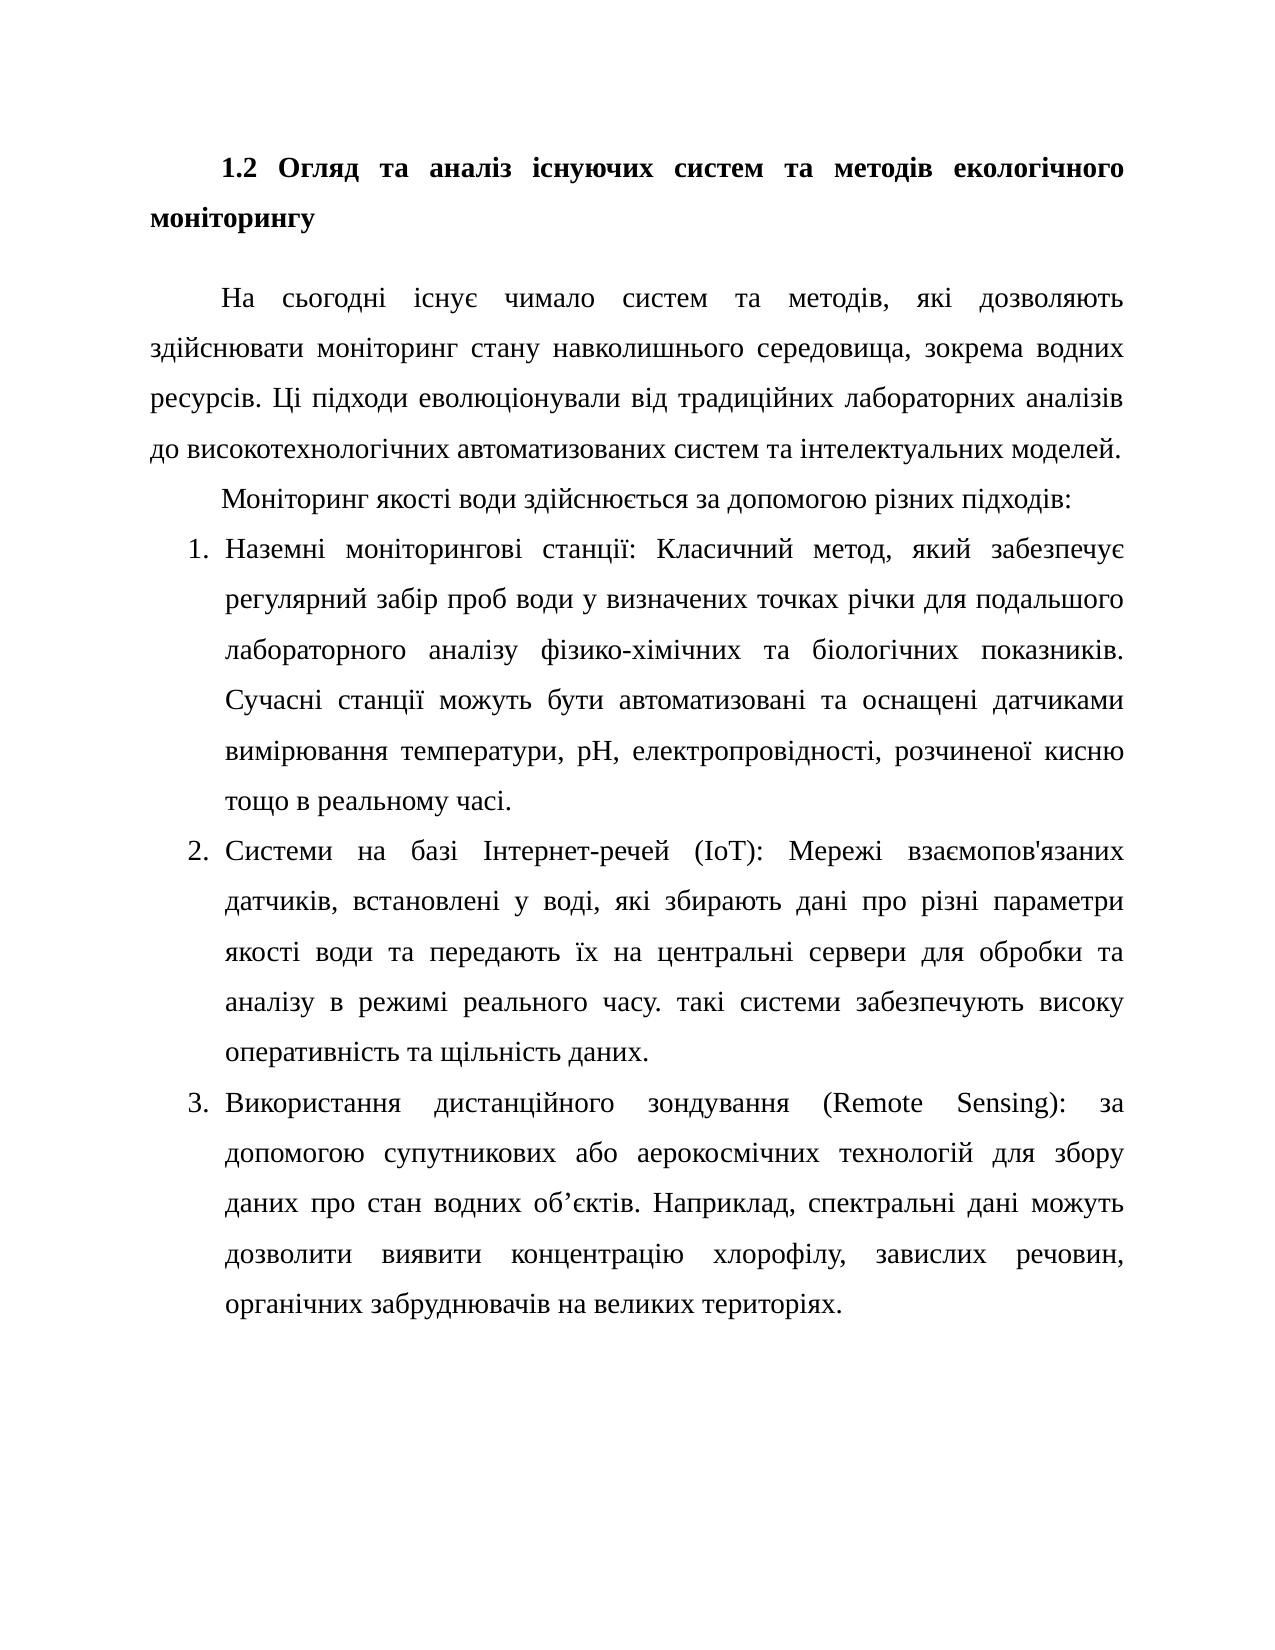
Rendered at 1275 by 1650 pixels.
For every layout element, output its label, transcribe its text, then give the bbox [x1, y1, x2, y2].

list Системи на базі Інтернет-речей (IoT): Мережі взаємопов'язаних датчиків, встановлені у воді, які збирають дані про різні параметри якості води та передають їх на центральні сервери для обробки та аналізу в режимі реального часу. такі системи забезпечують високу оперативність та щільність даних. [187, 833, 1125, 1068]
text На сьогодні існує чимало систем та методів, які дозволяють здійснювати моніторинг стану навколишнього середовища, зокрема водних ресурсів. Ці підходи еволюціонували від традиційних лабораторних аналізів до високотехнологічних автоматизованих систем та інтелектуальних моделей. [150, 280, 1125, 464]
subtitle 1.2 Огляд та аналіз існуючих систем та методів екологічного моніторингу [150, 150, 1125, 234]
text Моніторинг якості води здійснюється за допомогою різних підходів: [150, 481, 1125, 514]
list Наземні моніторингові станції: Класичний метод, який забезпечує регулярний забір проб води у визначених точках річки для подальшого лабораторного аналізу фізико-хімічних та біологічних показників. Сучасні станції можуть бути автоматизовані та оснащені датчиками вимірювання температури, pH, електропровідності, розчиненої кисню тощо в реальному часі. [187, 531, 1125, 816]
list Використання дистанційного зондування (Remote Sensing): за допомогою супутникових або аерокосмічних технологій для збору даних про стан водних об’єктів. Наприклад, спектральні дані можуть дозволити виявити концентрацію хлорофілу, завислих речовин, органічних забруднювачів на великих територіях. [187, 1085, 1125, 1319]
